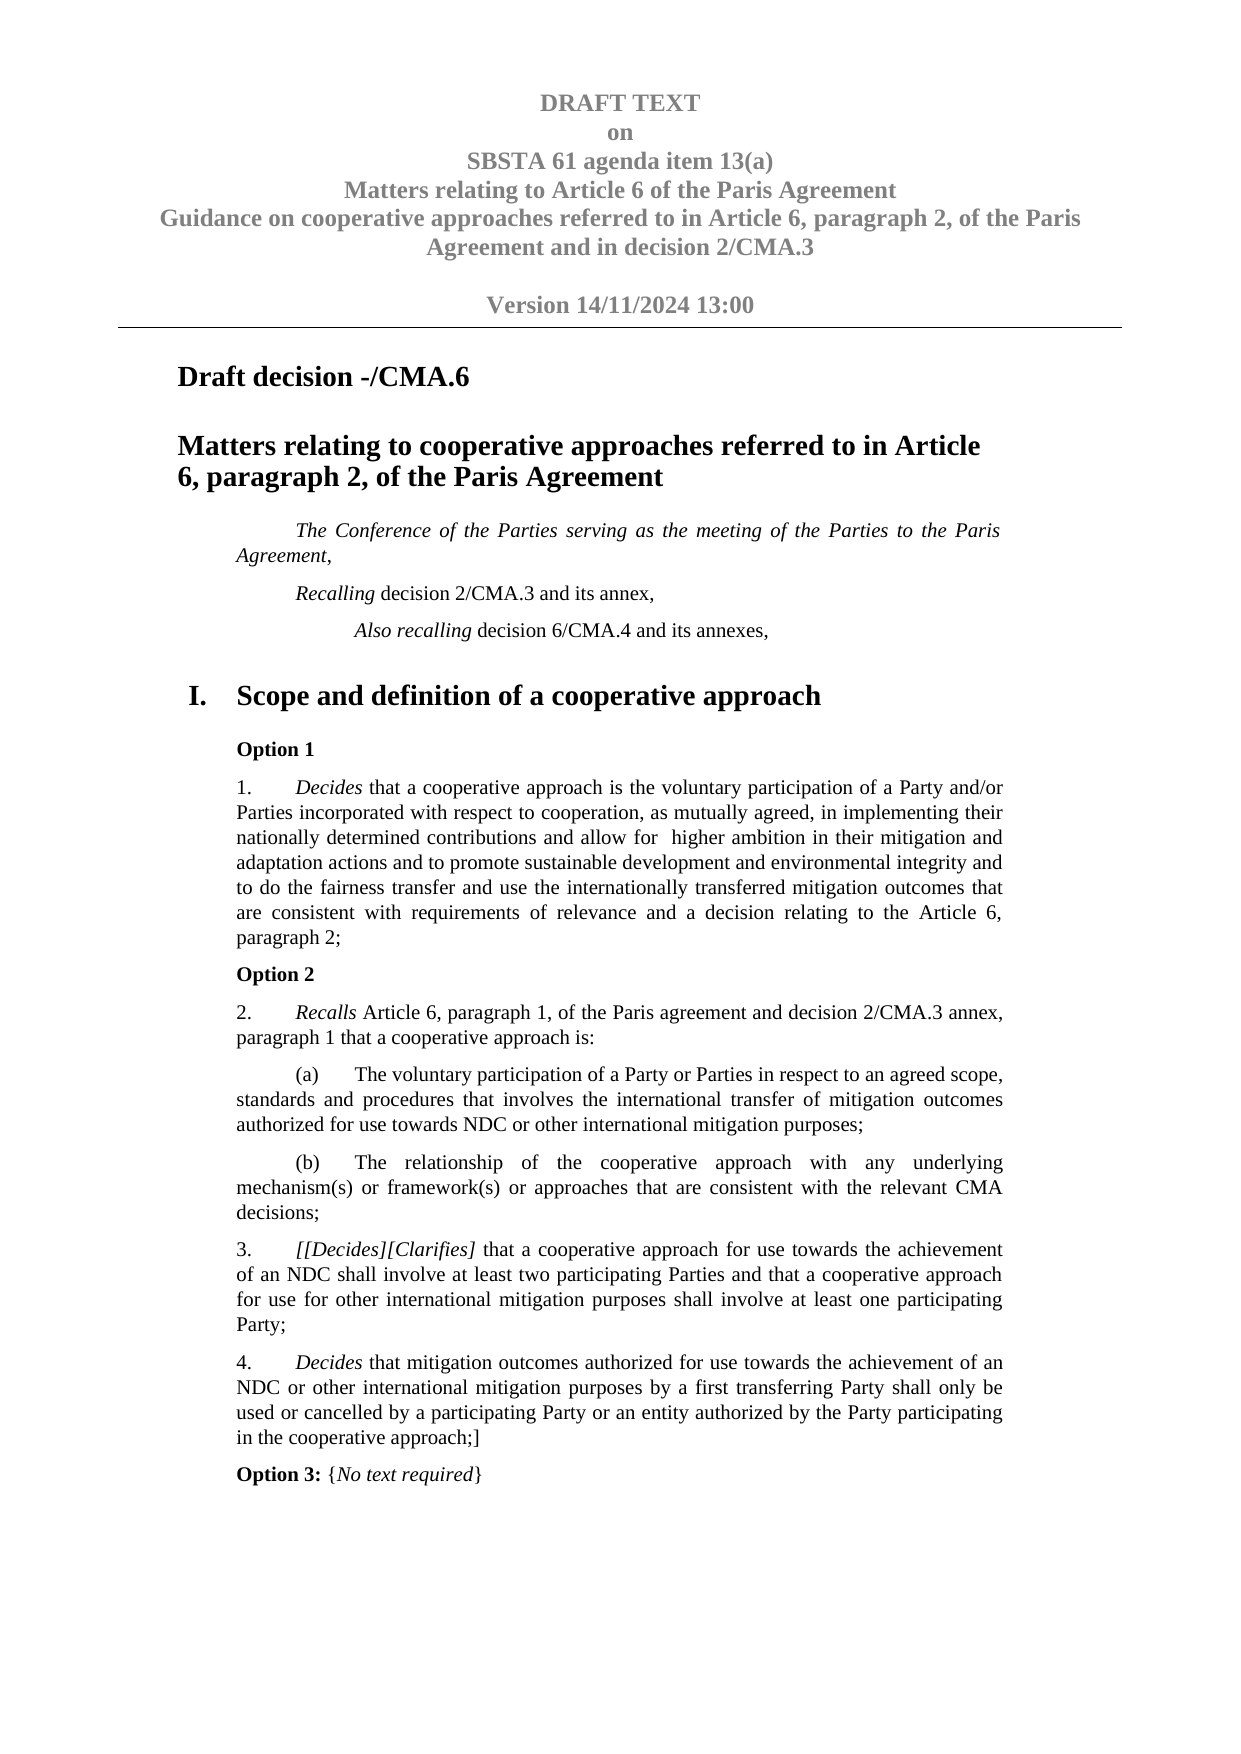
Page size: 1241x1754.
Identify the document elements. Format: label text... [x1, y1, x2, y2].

list [[Decides][Clarifies] that a cooperative approach for use towards the achievement of an NDC shall involve at least two participating Parties and that a cooperative approach for use for other international mitigation purposes shall involve at least one participating Party; [236, 1236, 1004, 1336]
text Draft decision -/CMA.6 [177, 361, 1004, 392]
list Scope and definition of a cooperative approach [207, 680, 1004, 711]
text The Conference of the Parties serving as the meeting of the Parties to the Paris Agreement, [236, 517, 1004, 567]
list The voluntary participation of a Party or Parties in respect to an agreed scope, standards and procedures that involves the international transfer of mitigation outcomes authorized for use towards NDC or other international mitigation purposes; [236, 1061, 1004, 1136]
list Recalls Article 6, paragraph 1, of the Paris agreement and decision 2/CMA.3 annex, paragraph 1 that a cooperative approach is: [236, 999, 1004, 1049]
text Recalling decision 2/CMA.3 and its annex, [236, 580, 1122, 605]
text Option 3: {No text required} [177, 1461, 1004, 1486]
list Decides that a cooperative approach is the voluntary participation of a Party and/or Parties incorporated with respect to cooperation, as mutually agreed, in implementing their nationally determined contributions and allow for higher ambition in their mitigation and adaptation actions and to promote sustainable development and environmental integrity and to do the fairness transfer and use the internationally transferred mitigation outcomes that are consistent with requirements of relevance and a decision relating to the Article 6, paragraph 2; [236, 774, 1004, 949]
text Also recalling decision 6/CMA.4 and its annexes, [236, 617, 1122, 642]
list The relationship of the cooperative approach with any underlying mechanism(s) or framework(s) or approaches that are consistent with the relevant CMA decisions; [236, 1149, 1004, 1224]
text Option 1 [236, 736, 1004, 761]
list Decides that mitigation outcomes authorized for use towards the achievement of an NDC or other international mitigation purposes by a first transferring Party shall only be used or cancelled by a participating Party or an entity authorized by the Party participating in the cooperative approach;] [236, 1349, 1004, 1449]
text Option 2 [177, 961, 1004, 986]
text Matters relating to cooperative approaches referred to in Article 6, paragraph 2, of the Paris Agreement [177, 430, 1004, 492]
